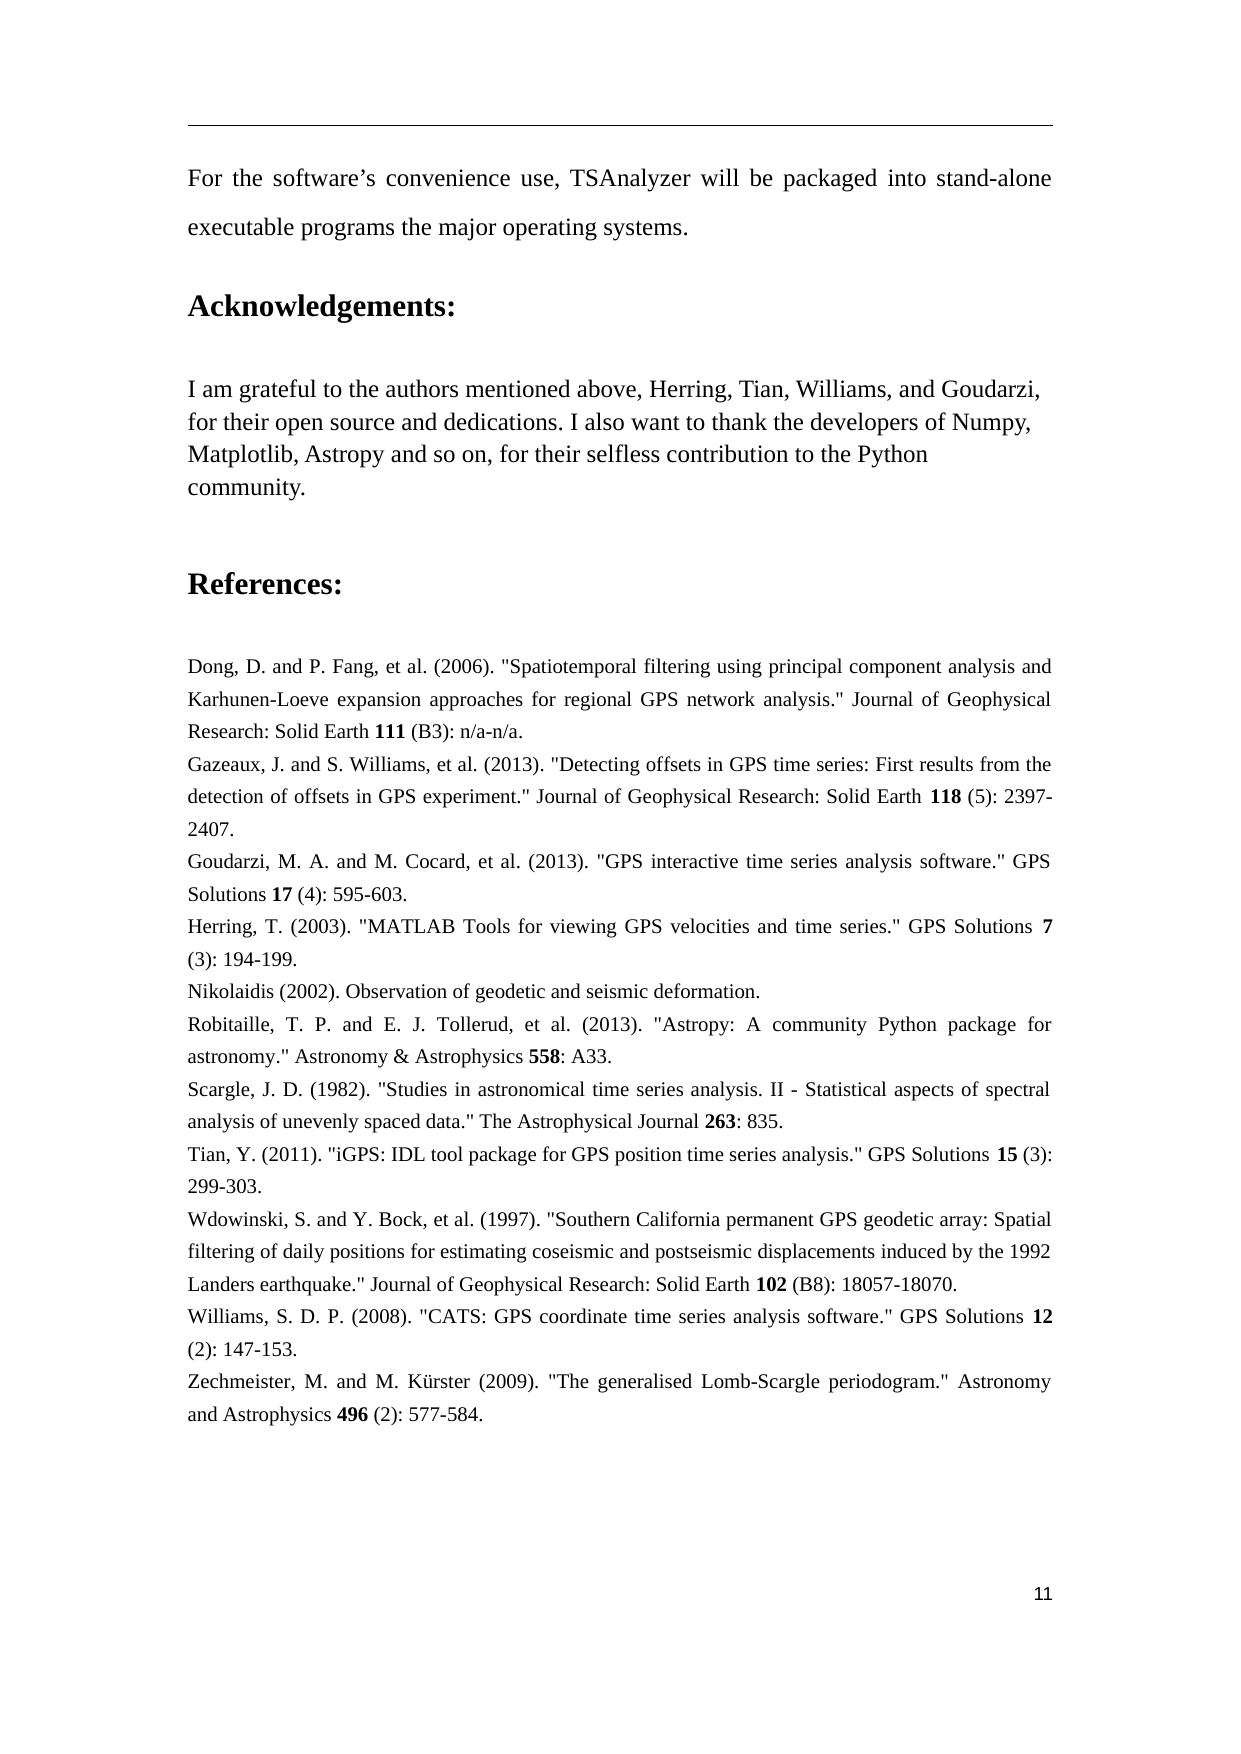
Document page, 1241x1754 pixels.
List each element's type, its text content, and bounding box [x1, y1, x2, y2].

text Dong, D. and P. Fang, et al. (2006). "Spatiotemporal filtering using principal component analysis and Karhunen-Loeve expansion approaches for regional GPS network analysis." Journal of Geophysical Research: Solid Earth 111 (B3): n/a-n/a. [187, 650, 1053, 748]
text Scargle, J. D. (1982). "Studies in astronomical time series analysis. II - Statistical aspects of spectral analysis of unevenly spaced data." The Astrophysical Journal 263: 835. [187, 1073, 1053, 1138]
text Gazeaux, J. and S. Williams, et al. (2013). "Detecting offsets in GPS time series: First results from the detection of offsets in GPS experiment." Journal of Geophysical Research: Solid Earth 118 (5): 2397-2407. [187, 748, 1053, 845]
text Nikolaidis (2002). Observation of geodetic and seismic deformation. [187, 975, 1053, 1008]
text Tian, Y. (2011). "iGPS: IDL tool package for GPS position time series analysis." GPS Solutions 15 (3): 299-303. [187, 1138, 1053, 1203]
text Robitaille, T. P. and E. J. Tollerud, et al. (2013). "Astropy: A community Python package for astronomy." Astronomy & Astrophysics 558: A33. [187, 1008, 1053, 1073]
subtitle References: [187, 551, 1053, 616]
text For the software’s convenience use, TSAnalyzer will be packaged into stand-alone executable programs the major operating systems. [187, 161, 1053, 242]
text Zechmeister, M. and M. Kürster (2009). "The generalised Lomb-Scargle periodogram." Astronomy and Astrophysics 496 (2): 577-584. [187, 1365, 1053, 1430]
text I am grateful to the authors mentioned above, Herring, Tian, Williams, and Goudarzi, for their open source and dedications. I also want to thank the developers of Numpy, Matplotlib, Astropy and so on, for their selfless contribution to the Python community. [187, 372, 1053, 502]
subtitle Acknowledgements: [187, 273, 1053, 338]
text Wdowinski, S. and Y. Bock, et al. (1997). "Southern California permanent GPS geodetic array: Spatial filtering of daily positions for estimating coseismic and postseismic displacements induced by the 1992 Landers earthquake." Journal of Geophysical Research: Solid Earth 102 (B8): 18057-18070. [187, 1203, 1053, 1300]
text Williams, S. D. P. (2008). "CATS: GPS coordinate time series analysis software." GPS Solutions 12 (2): 147-153. [187, 1300, 1053, 1365]
text Herring, T. (2003). "MATLAB Tools for viewing GPS velocities and time series." GPS Solutions 7 (3): 194-199. [187, 910, 1053, 975]
text Goudarzi, M. A. and M. Cocard, et al. (2013). "GPS interactive time series analysis software." GPS Solutions 17 (4): 595-603. [187, 845, 1053, 910]
